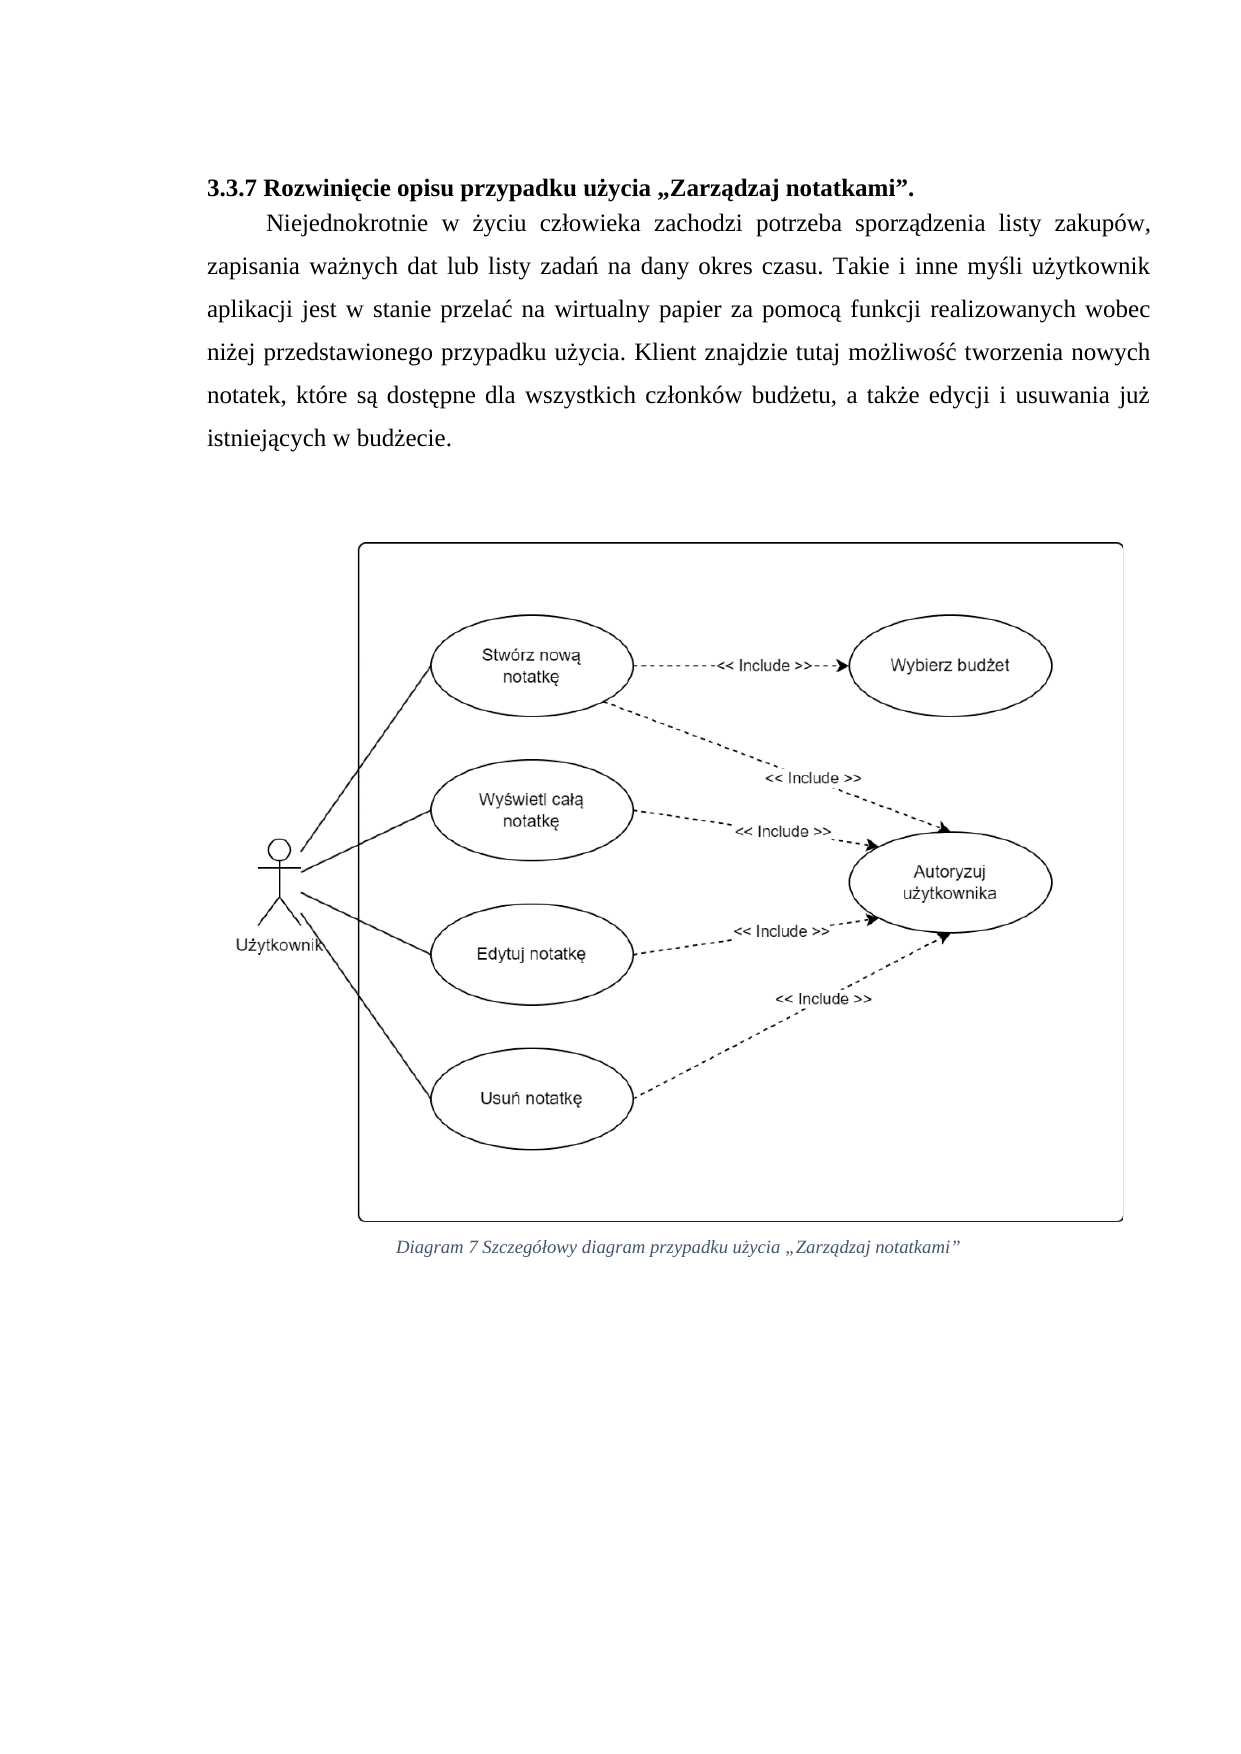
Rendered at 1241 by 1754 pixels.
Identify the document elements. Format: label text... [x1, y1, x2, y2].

text Diagram Szczegółowy diagram przypadku użycia „Zarządzaj notatkami” [207, 1236, 1152, 1257]
subtitle 3.3.7 Rozwinięcie opisu przypadku użycia „Zarządzaj notatkami”. [207, 173, 1152, 201]
text Niejednokrotnie w życiu człowieka zachodzi potrzeba sporządzenia listy zakupów, zapisania ważnych dat lub listy zadań na dany okres czasu. Takie i inne myśli użytkownik aplikacji jest w stanie przelać na wirtualny papier za pomocą funkcji realizowanych wobec niżej przedstawionego przypadku użycia. Klient znajdzie tutaj możliwość tworzenia nowych notatek, które są dostępne dla wszystkich członków budżetu, a także edycji i usuwania już istniejących w budżecie. [207, 208, 1152, 452]
picture [235, 542, 1124, 1222]
